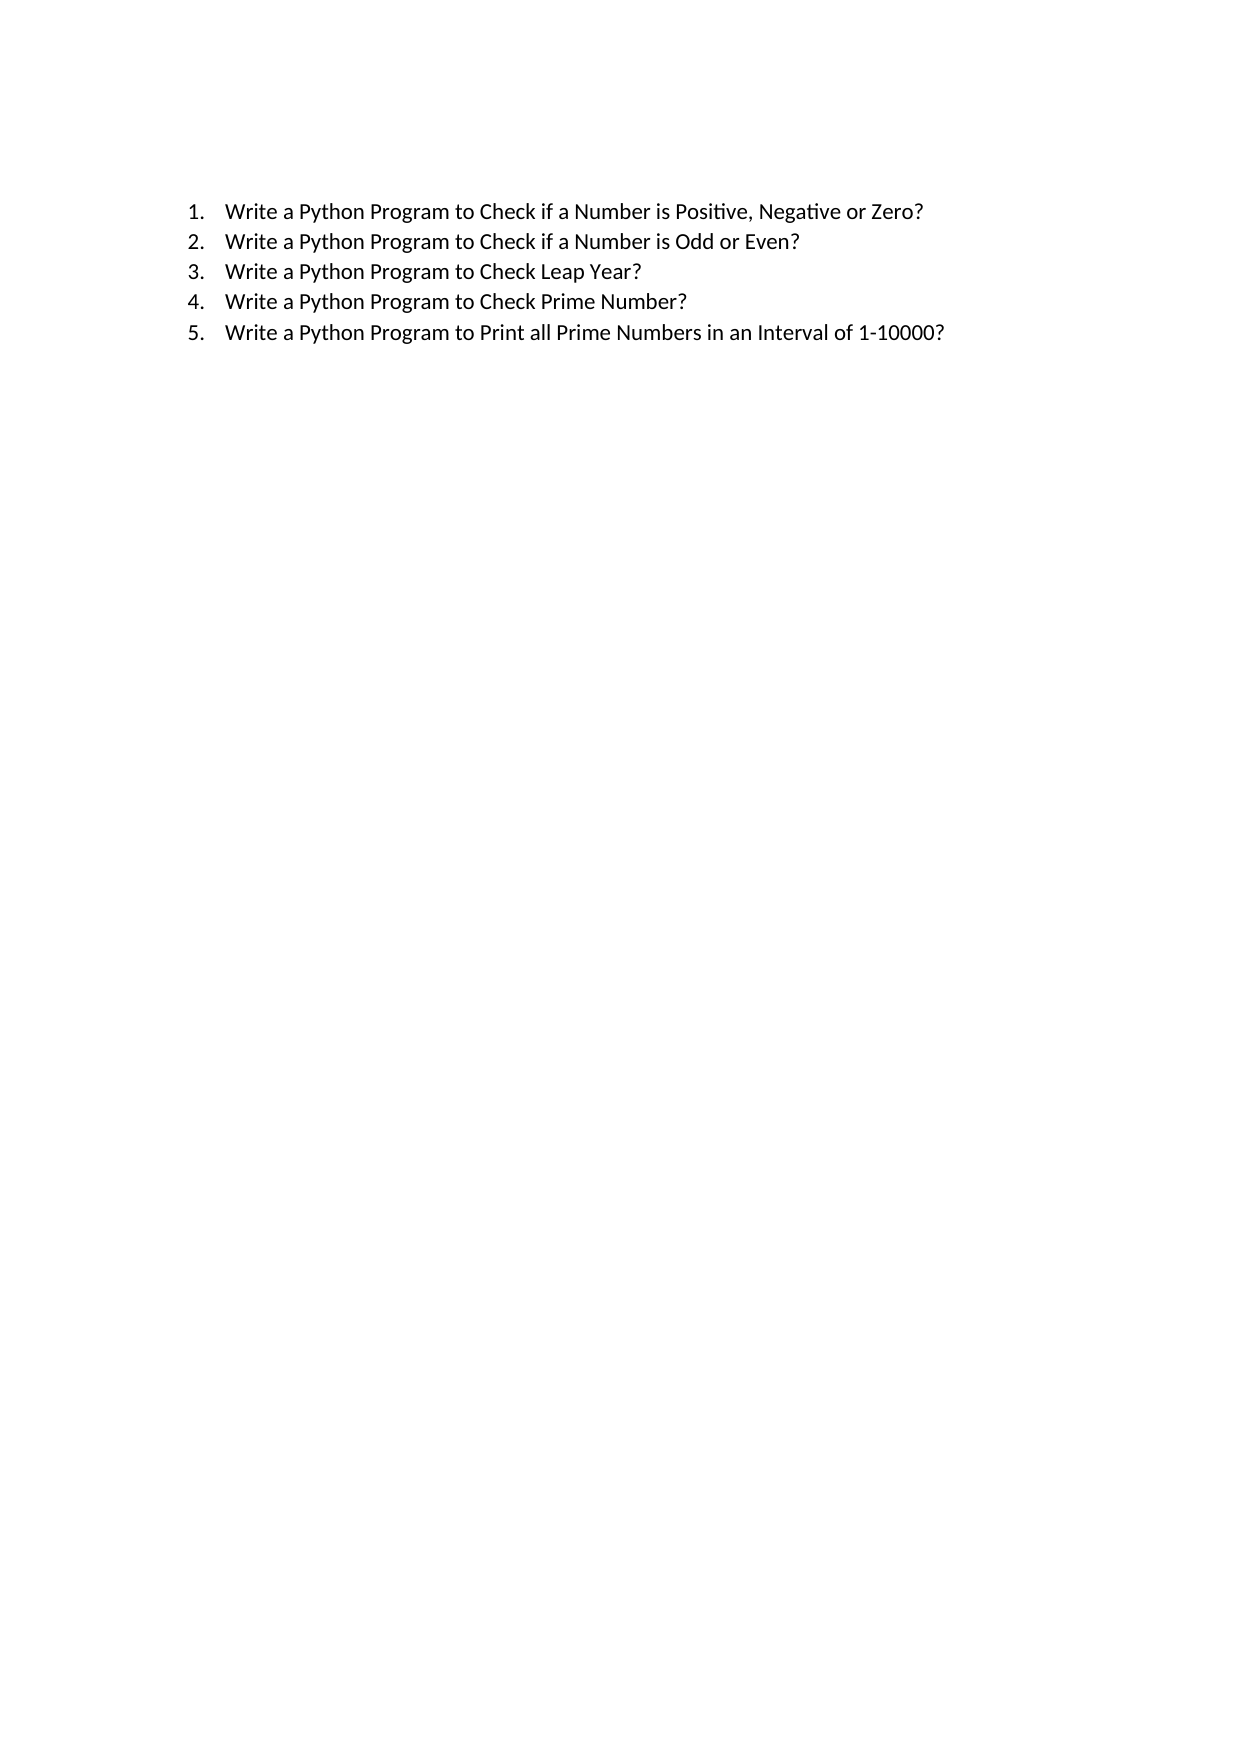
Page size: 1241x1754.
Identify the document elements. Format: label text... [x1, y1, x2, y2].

list Write a Python Program to Check if a Number is Positive, Negative or Zero? [187, 197, 1090, 225]
list Write a Python Program to Check Leap Year? [187, 257, 1090, 285]
list Write a Python Program to Check Prime Number? [187, 287, 1090, 316]
list Write a Python Program to Check if a Number is Odd or Even? [187, 227, 1090, 255]
list Write a Python Program to Print all Prime Numbers in an Interval of 1-10000? [187, 318, 1090, 346]
